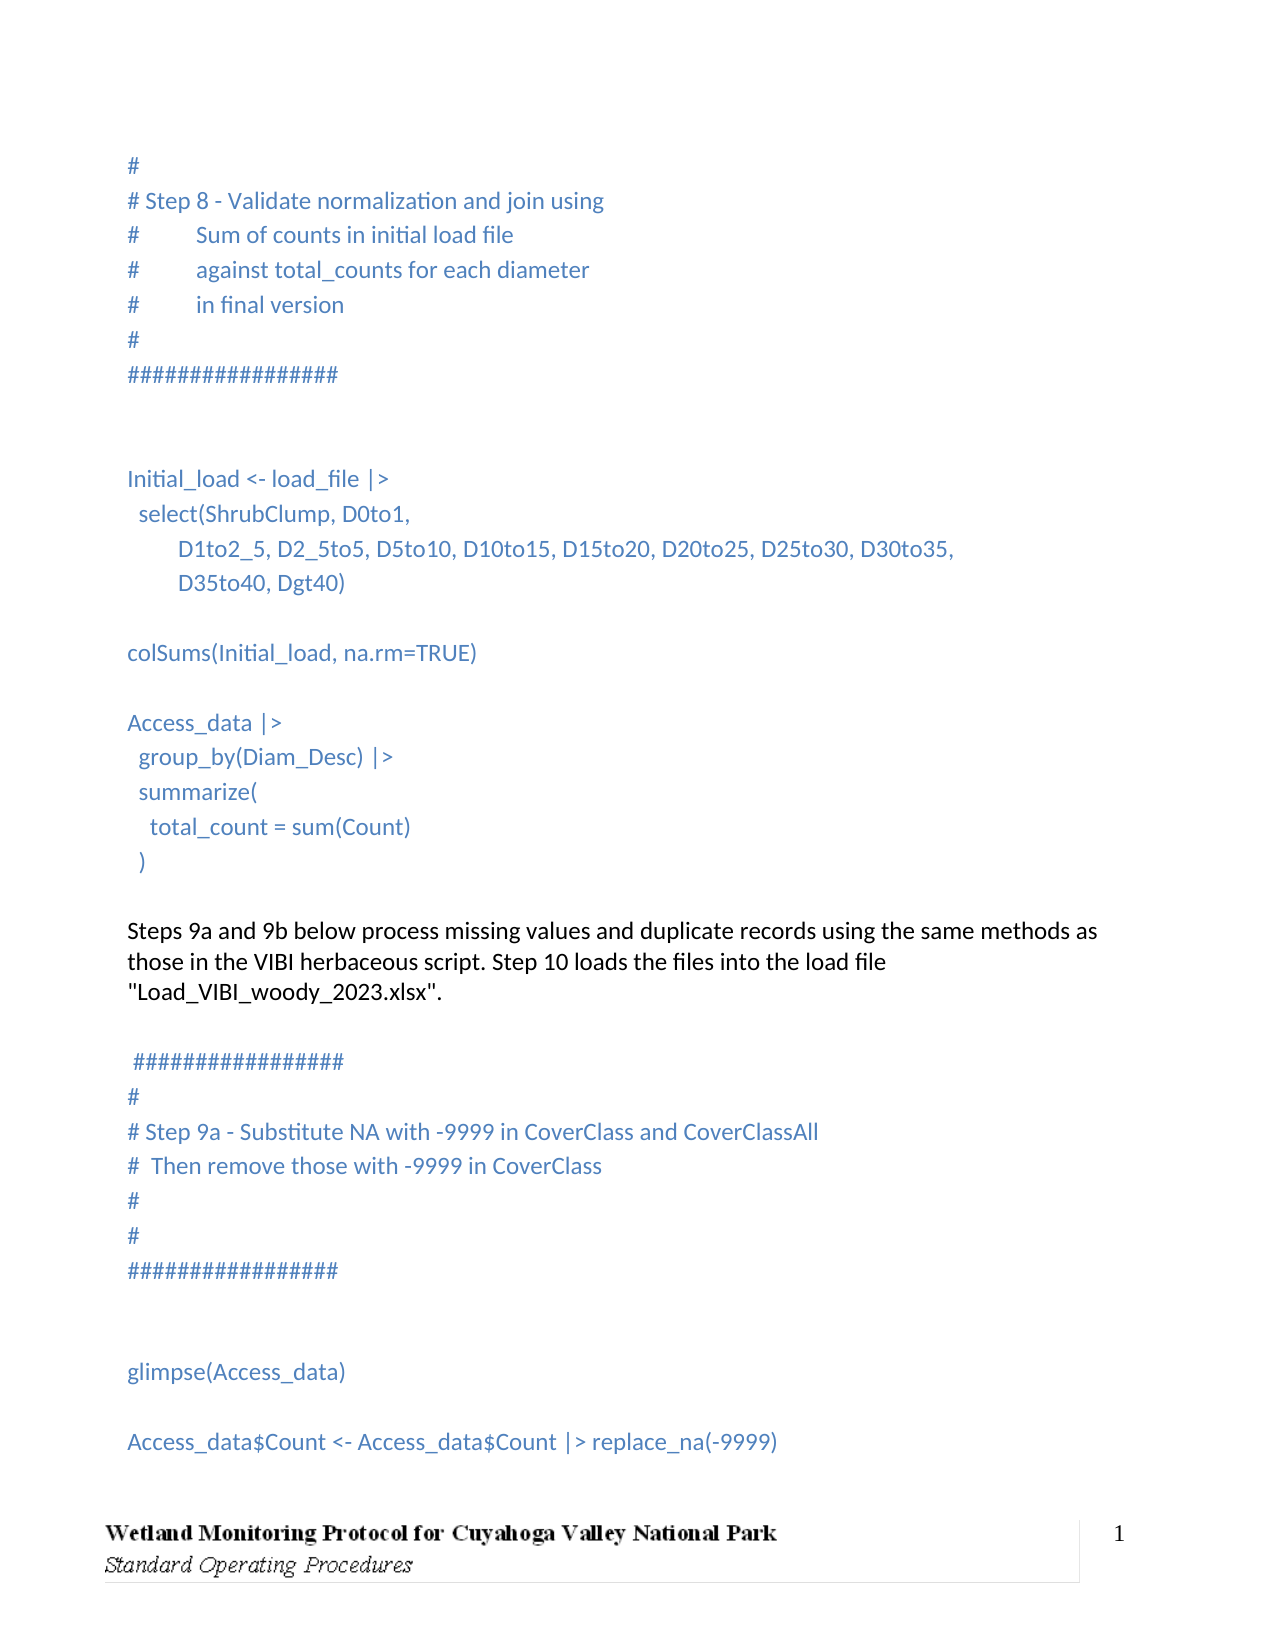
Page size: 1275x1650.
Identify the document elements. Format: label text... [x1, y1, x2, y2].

text Access_data$Count <- Access_data$Count |> replace_na(-9999) [127, 1426, 1116, 1456]
text # against total_counts for each diameter [127, 254, 1116, 285]
text # [127, 1081, 1116, 1111]
text select(ShrubClump, D0to1, [127, 498, 1116, 528]
text Access_data |> [127, 707, 1116, 737]
text # Sum of counts in initial load file [127, 219, 1116, 250]
text glimpse(Access_data) [127, 1356, 1116, 1387]
text Initial_load <- load_file |> [127, 463, 1116, 494]
text summarize( [127, 776, 1116, 807]
text Steps 9a and 9b below process missing values and duplicate records using the same methods as those in the VIBI herbaceous script. Step 10 loads the files into the load file "Load_VIBI_woody_2023.xlsx". [127, 915, 1116, 1007]
text ################# [127, 1255, 1116, 1285]
text # Step 9a - Substitute NA with -9999 in CoverClass and CoverClassAll [127, 1116, 1116, 1146]
text total_count = sum(Count) [127, 811, 1116, 842]
picture [105, 1520, 1080, 1584]
text colSums(Initial_load, na.rm=TRUE) [127, 637, 1116, 668]
text D1to2_5, D2_5to5, D5to10, D10to15, D15to20, D20to25, D25to30, D30to35, [127, 533, 1116, 563]
text # Then remove those with -9999 in CoverClass [127, 1150, 1116, 1181]
text # [127, 150, 1116, 181]
text # [127, 324, 1116, 354]
text D35to40, Dgt40) [127, 567, 1116, 598]
text # Step 8 - Validate normalization and join using [127, 185, 1116, 215]
text # [127, 1185, 1116, 1216]
text ################# [127, 359, 1116, 389]
text ################# [127, 1046, 1116, 1077]
text # [127, 1220, 1116, 1251]
text ) [127, 846, 1116, 876]
text # in final version [127, 289, 1116, 320]
text group_by(Diam_Desc) |> [127, 741, 1116, 772]
